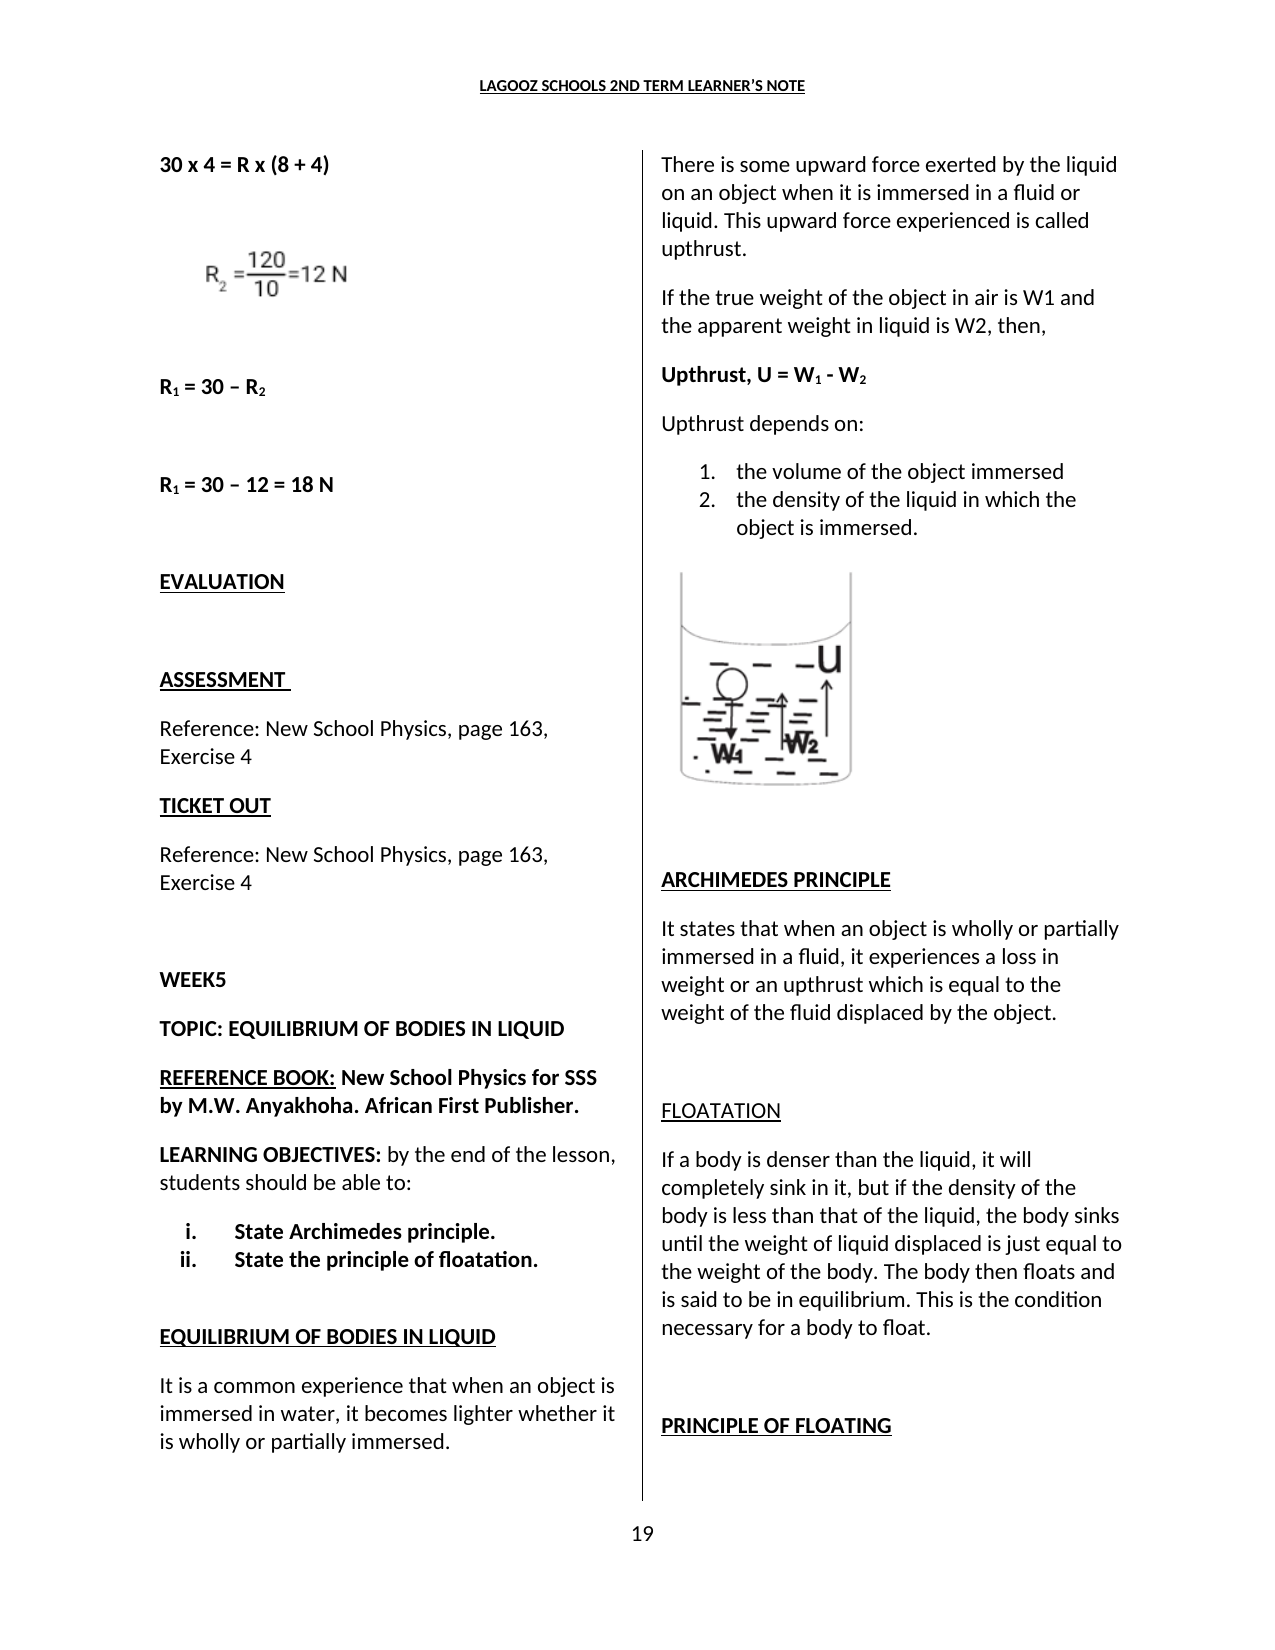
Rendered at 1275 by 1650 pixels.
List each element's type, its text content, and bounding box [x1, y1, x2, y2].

text Reference: New School Physics, page 163, Exercise 4 [159, 714, 623, 770]
text EVALUATION [159, 567, 623, 596]
text There is some upward force exerted by the liquid on an object when it is immersed in a fluid or liquid. This upward force experienced is called upthrust. [661, 150, 1125, 262]
text Upthrust depends on: [661, 409, 1125, 437]
text R1 = 30 – R2 [159, 372, 623, 400]
picture [661, 541, 866, 796]
text WEEK5 [159, 966, 623, 993]
text If a body is denser than the liquid, it will completely sink in it, but if the density of the body is less than that of the liquid, the body sinks until the weight of liquid displaced is just equal to the weight of the body. The body then floats and is said to be in equilibrium. This is the condition necessary for a body to float. [661, 1145, 1125, 1341]
list the density of the liquid in which the object is immersed. [698, 486, 1125, 542]
text 30 x 4 = R x (8 + 4) [159, 150, 623, 178]
text Upthrust, U = W1 - W2 [661, 360, 1125, 388]
text EQUILIBRIUM OF BODIES IN LIQUID [159, 1322, 623, 1350]
text R1 = 30 – 12 = 18 N [159, 470, 623, 498]
text If the true weight of the object in air is W1 and the apparent weight in liquid is W2, then, [661, 283, 1125, 339]
picture [205, 247, 348, 303]
list the volume of the object immersed [698, 457, 1125, 486]
text FLOATATION [661, 1096, 1125, 1124]
text Reference: New School Physics, page 163, Exercise 4 [159, 840, 623, 896]
text REFERENCE BOOK: New School Physics for SSS by M.W. Anyakhoha. African First Publisher. [159, 1063, 623, 1119]
list State Archimedes principle. [197, 1217, 623, 1245]
list State the principle of floatation. [197, 1245, 623, 1273]
text ARCHIMEDES PRINCIPLE [661, 866, 1125, 893]
text TICKET OUT [159, 791, 623, 819]
text ASSESSMENT [159, 665, 623, 693]
text LEARNING OBJECTIVES: by the end of the lesson, students should be able to: [159, 1140, 623, 1196]
text It is a common experience that when an object is immersed in water, it becomes lighter whether it is wholly or partially immersed. [159, 1371, 623, 1455]
text TOPIC: EQUILIBRIUM OF BODIES IN LIQUID [159, 1014, 623, 1042]
text PRINCIPLE OF FLOATING [661, 1411, 1125, 1439]
text It states that when an object is wholly or partially immersed in a fluid, it experiences a loss in weight or an upthrust which is equal to the weight of the fluid displaced by the object. [661, 914, 1125, 1026]
